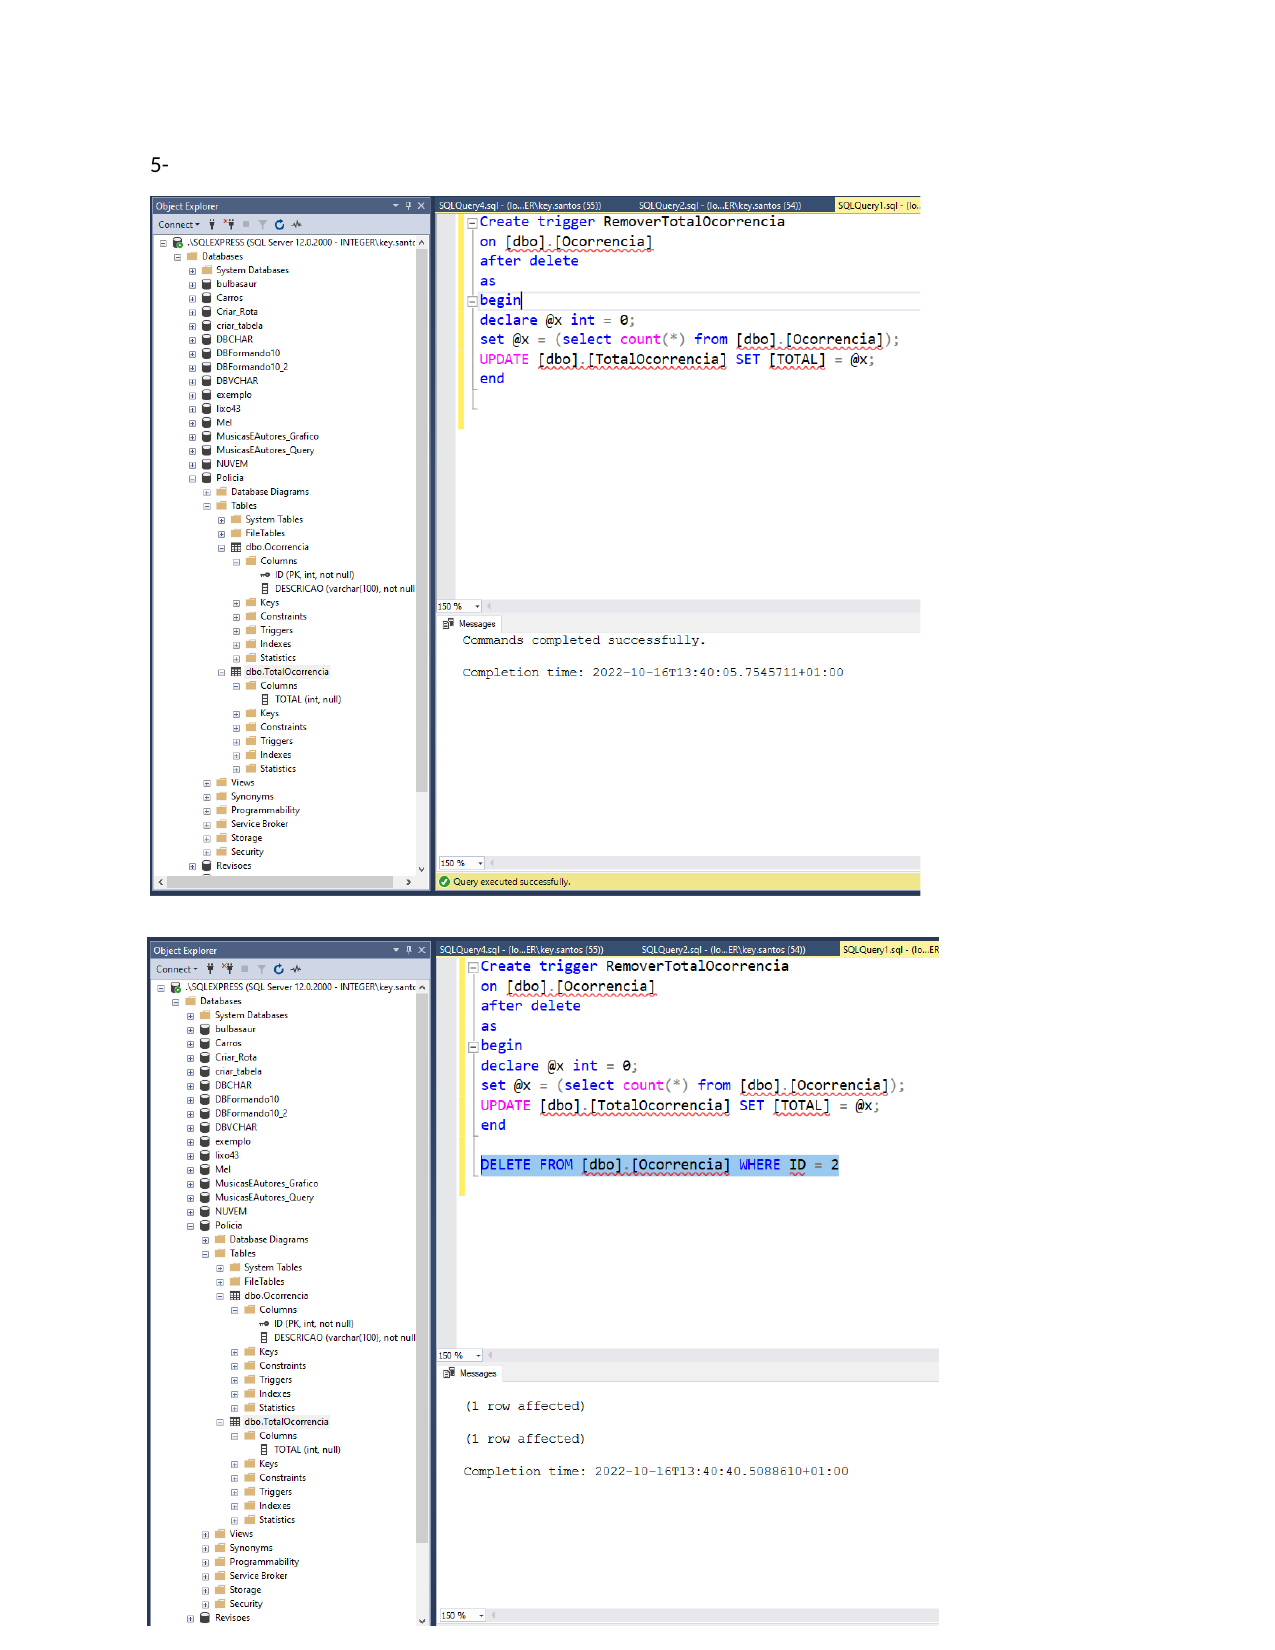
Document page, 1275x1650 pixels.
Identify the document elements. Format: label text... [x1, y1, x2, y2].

text 5- [150, 150, 1125, 178]
picture [147, 937, 939, 1626]
picture [150, 196, 921, 896]
